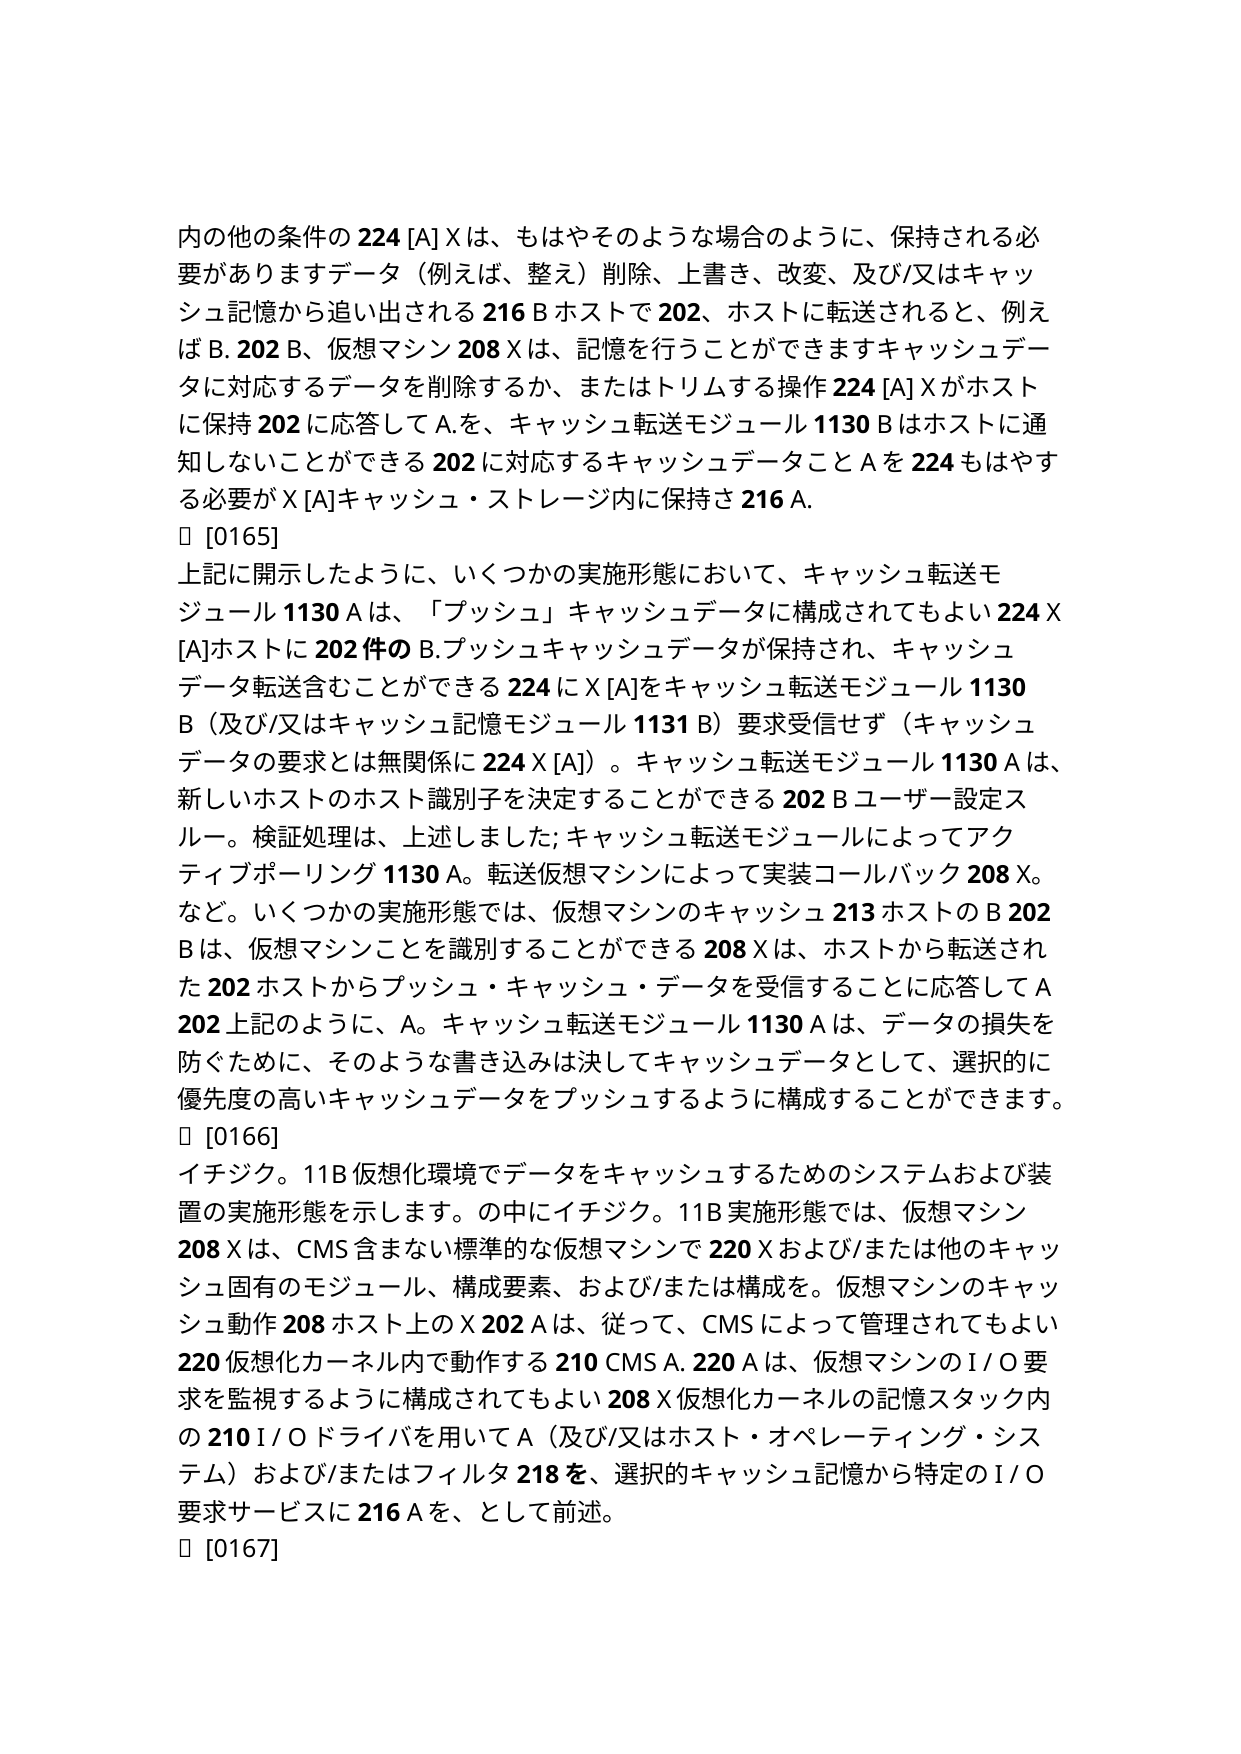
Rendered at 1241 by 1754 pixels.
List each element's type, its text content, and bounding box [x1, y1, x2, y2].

text イチジク。11B仮想化環境でデータをキャッシュするためのシステムおよび装置の実施形態を示します。の中にイチジク。11B実施形態では、仮想マシン208 Xは、CMS含まない標準的な仮想マシンで220 Xおよび/または他のキャッシュ固有のモジュール、構成要素、および/または構成を。仮想マシンのキャッシュ動作208ホスト上のX 202 Aは、従って、CMSによって管理されてもよい220仮想化カーネル内で動作する210 CMS A. 220 Aは、仮想マシンのI / O要求を監視するように構成されてもよい208 X仮想化カーネルの記憶スタック内の210 I / Oドライバを用いてA（及び/又はホスト・オペレーティング・システム）および/またはフィルタ218を、選択的キャッシュ記憶から特定のI / O要求サービスに216 Aを、として前述。 [177, 1154, 1063, 1529]
text 上記に開示したように、いくつかの実施形態において、キャッシュ転送モジュール1130 Aは、「プッシュ」キャッシュデータに構成されてもよい224 X [A]ホストに202件の B.プッシュキャッシュデータが保持され、キャッシュデータ転送含むことができる224にX [A]をキャッシュ転送モジュール1130 B（及び/又はキャッシュ記憶モジュール1131 B）要求受信せず（キャッシュデータの要求とは無関係に224 X [A]）。キャッシュ転送モジュール1130 Aは、新しいホストのホスト識別子を決定することができる202 Bユーザー設定スルー。検証処理は、上述しました; キャッシュ転送モジュールによってアクティブポーリング1130 A。転送仮想マシンによって実装コールバック208 X。など。いくつかの実施形態では、仮想マシンのキャッシュ213ホストのB 202 Bは、仮想マシンことを識別することができる208 Xは、ホストから転送された202ホストからプッシュ・キャッシュ・データを受信することに応答してA 202上記のように、A。キャッシュ転送モジュール1130 Aは、データの損失を防ぐために、そのような書き込みは決してキャッシュデータとして、選択的に優先度の高いキャッシュデータをプッシュするように構成することができます。 [177, 554, 1063, 1117]
text  [0166] [177, 1117, 1063, 1154]
text  [0165] [177, 517, 1063, 554]
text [177, 217, 1063, 517]
text  [0167] [177, 1529, 1063, 1567]
